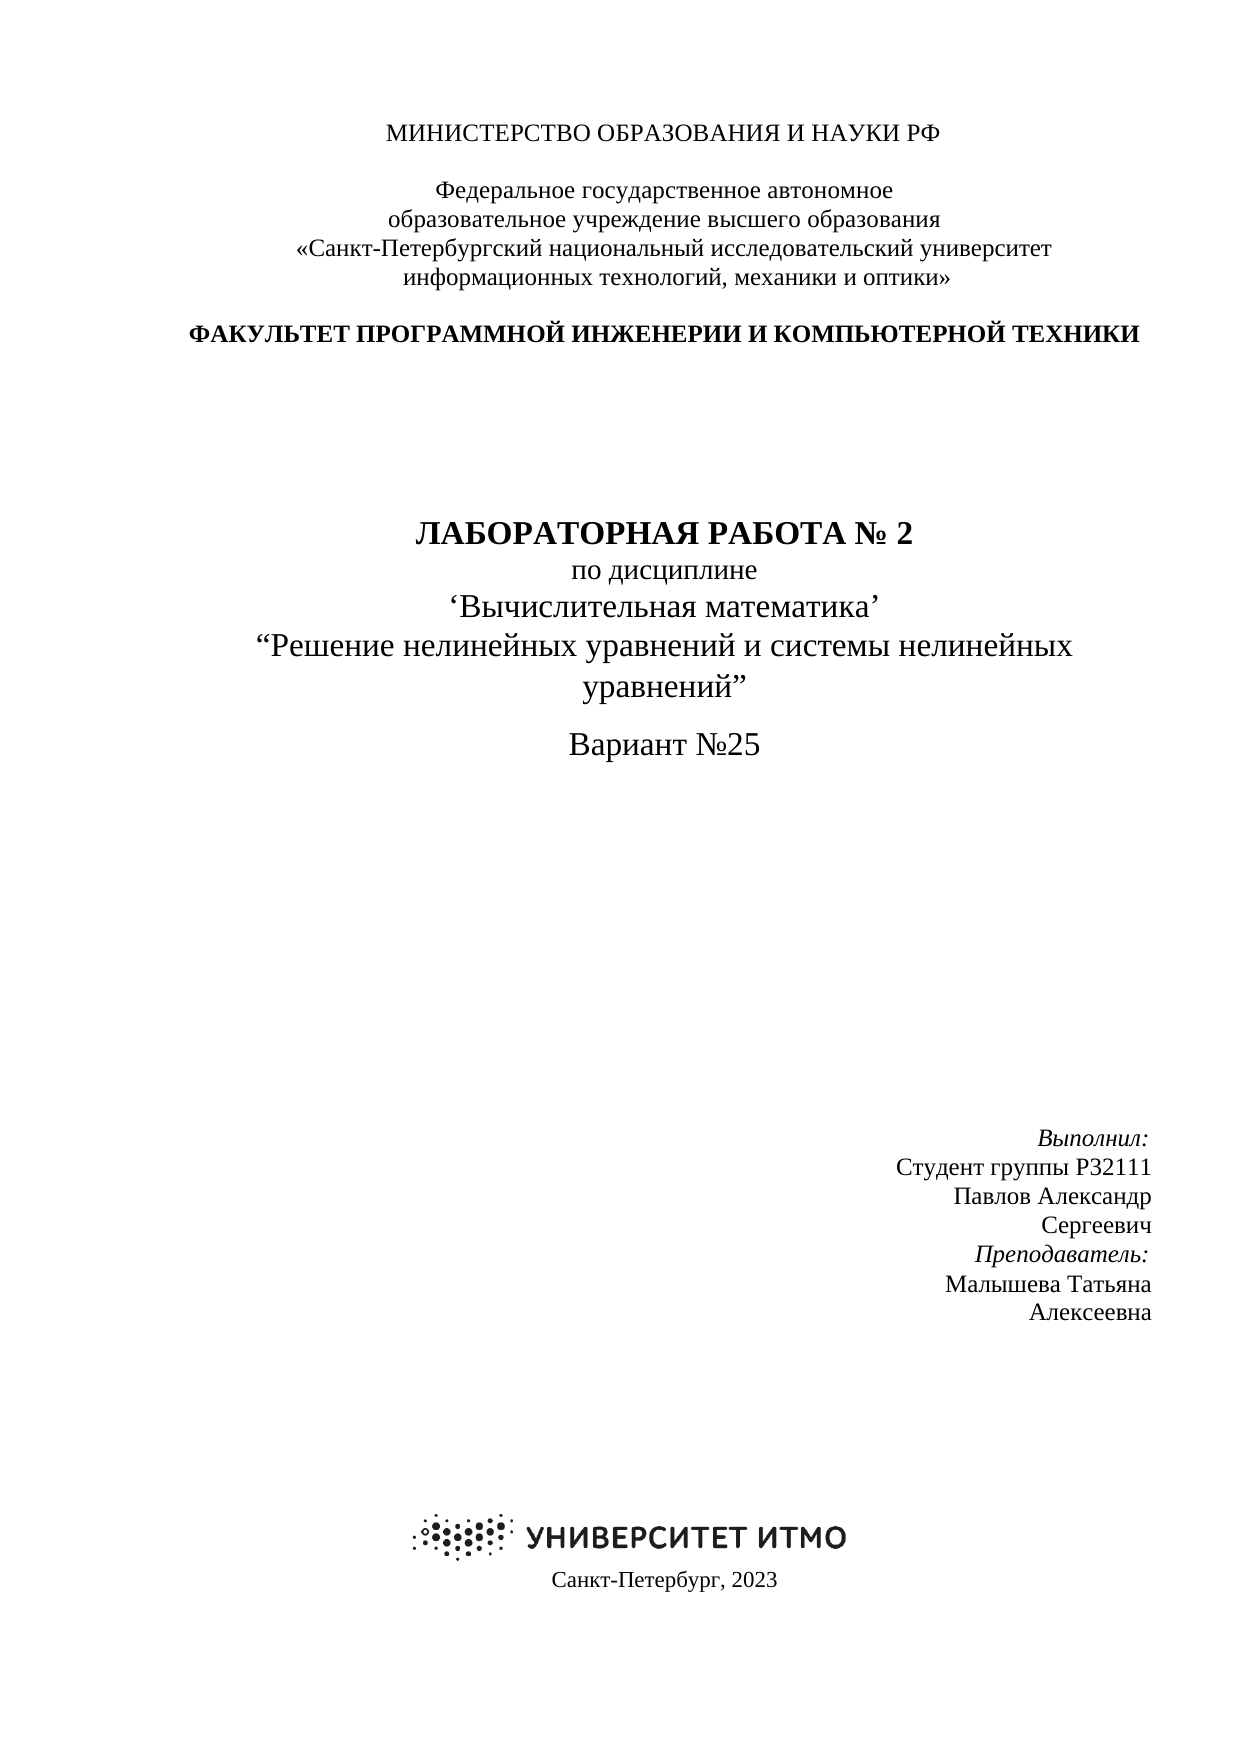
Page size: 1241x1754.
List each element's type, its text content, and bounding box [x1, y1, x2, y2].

text Министерство образования и науки РФ [177, 118, 1149, 147]
text факультет программной инженерии и компьютерной техники [177, 319, 1152, 348]
text «Санкт-Петербургский национальный исследовательский университет [177, 233, 1152, 262]
text Малышева Татьяна Алексеевна [852, 1269, 1152, 1326]
text “Решение нелинейных уравнений и системы нелинейных уравнений” [177, 625, 1152, 704]
picture [389, 1490, 869, 1566]
text Студент группы P32111 [852, 1152, 1152, 1181]
text Выполнил: [852, 1123, 1152, 1152]
text Санкт-Петербург, 2023 [177, 1566, 1152, 1592]
text образовательное учреждение высшего образования [177, 204, 1152, 233]
text информационных технологий, механики и оптики» [177, 262, 1152, 291]
text Федеральное государственное автономное [177, 176, 1152, 204]
text ‘Вычислительная математика’ [177, 587, 1152, 625]
text ЛАБОРАТОРНАЯ РАБОТА № 2 [177, 514, 1152, 552]
text Преподаватель: [852, 1239, 1152, 1268]
text Павлов Александр Сергеевич [852, 1181, 1152, 1239]
text по дисциплине [177, 552, 1152, 586]
text Вариант №25 [177, 724, 1152, 763]
